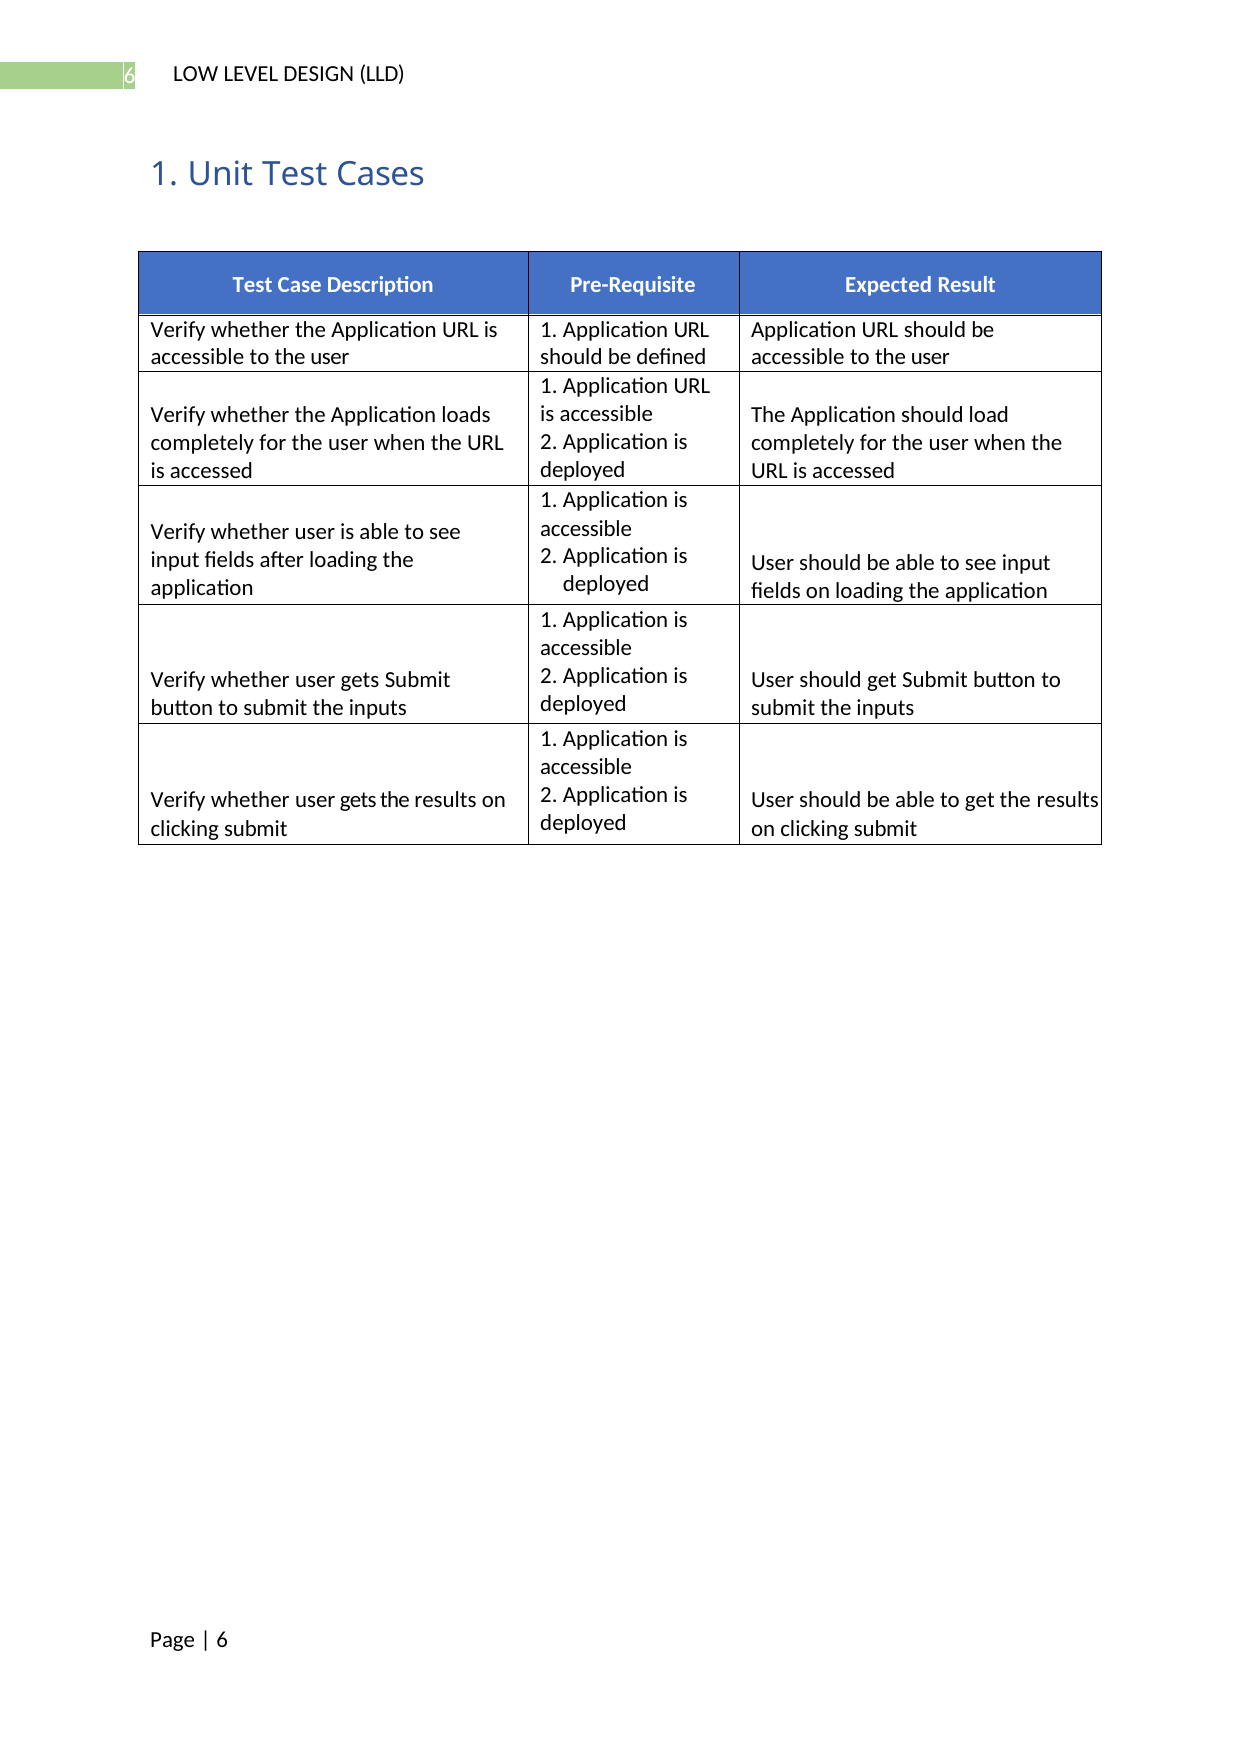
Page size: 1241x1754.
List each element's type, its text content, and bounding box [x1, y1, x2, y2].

table_cell Verify whether user is able to see input fields after loading the application [139, 486, 528, 604]
table_cell Application is accessible Application is deployed [529, 724, 739, 844]
table_cell Verify whether user gets the results on clicking submit [139, 724, 528, 844]
table_cell User should be able to get the results on clicking submit [740, 724, 1101, 844]
table_cell Application URL should be accessible to the user [740, 316, 1101, 371]
table_cell The Application should load completely for the user when the URL is accessed [740, 372, 1101, 484]
table_cell Application is accessible Application is deployed [529, 486, 739, 604]
table_cell Application is accessible Application is deployed [529, 605, 739, 723]
subtitle Unit Test Cases [150, 149, 1161, 195]
table_cell Verify whether the Application loads completely for the user when the URL is accessed [139, 372, 528, 484]
table_cell User should get Submit button to submit the inputs [740, 605, 1101, 723]
table_cell Verify whether user gets Submit button to submit the inputs [139, 605, 528, 723]
table_header Test Case Description [139, 252, 528, 314]
table_cell Verify whether the Application URL is accessible to the user [139, 316, 528, 371]
table_cell Application URL should be defined [529, 316, 739, 371]
table_cell User should be able to see input fields on loading the application [740, 486, 1101, 604]
table_header Pre-Requisite [529, 252, 739, 314]
table_cell Application URL is accessible Application is deployed [529, 372, 739, 484]
table_header Expected Result [740, 252, 1101, 314]
